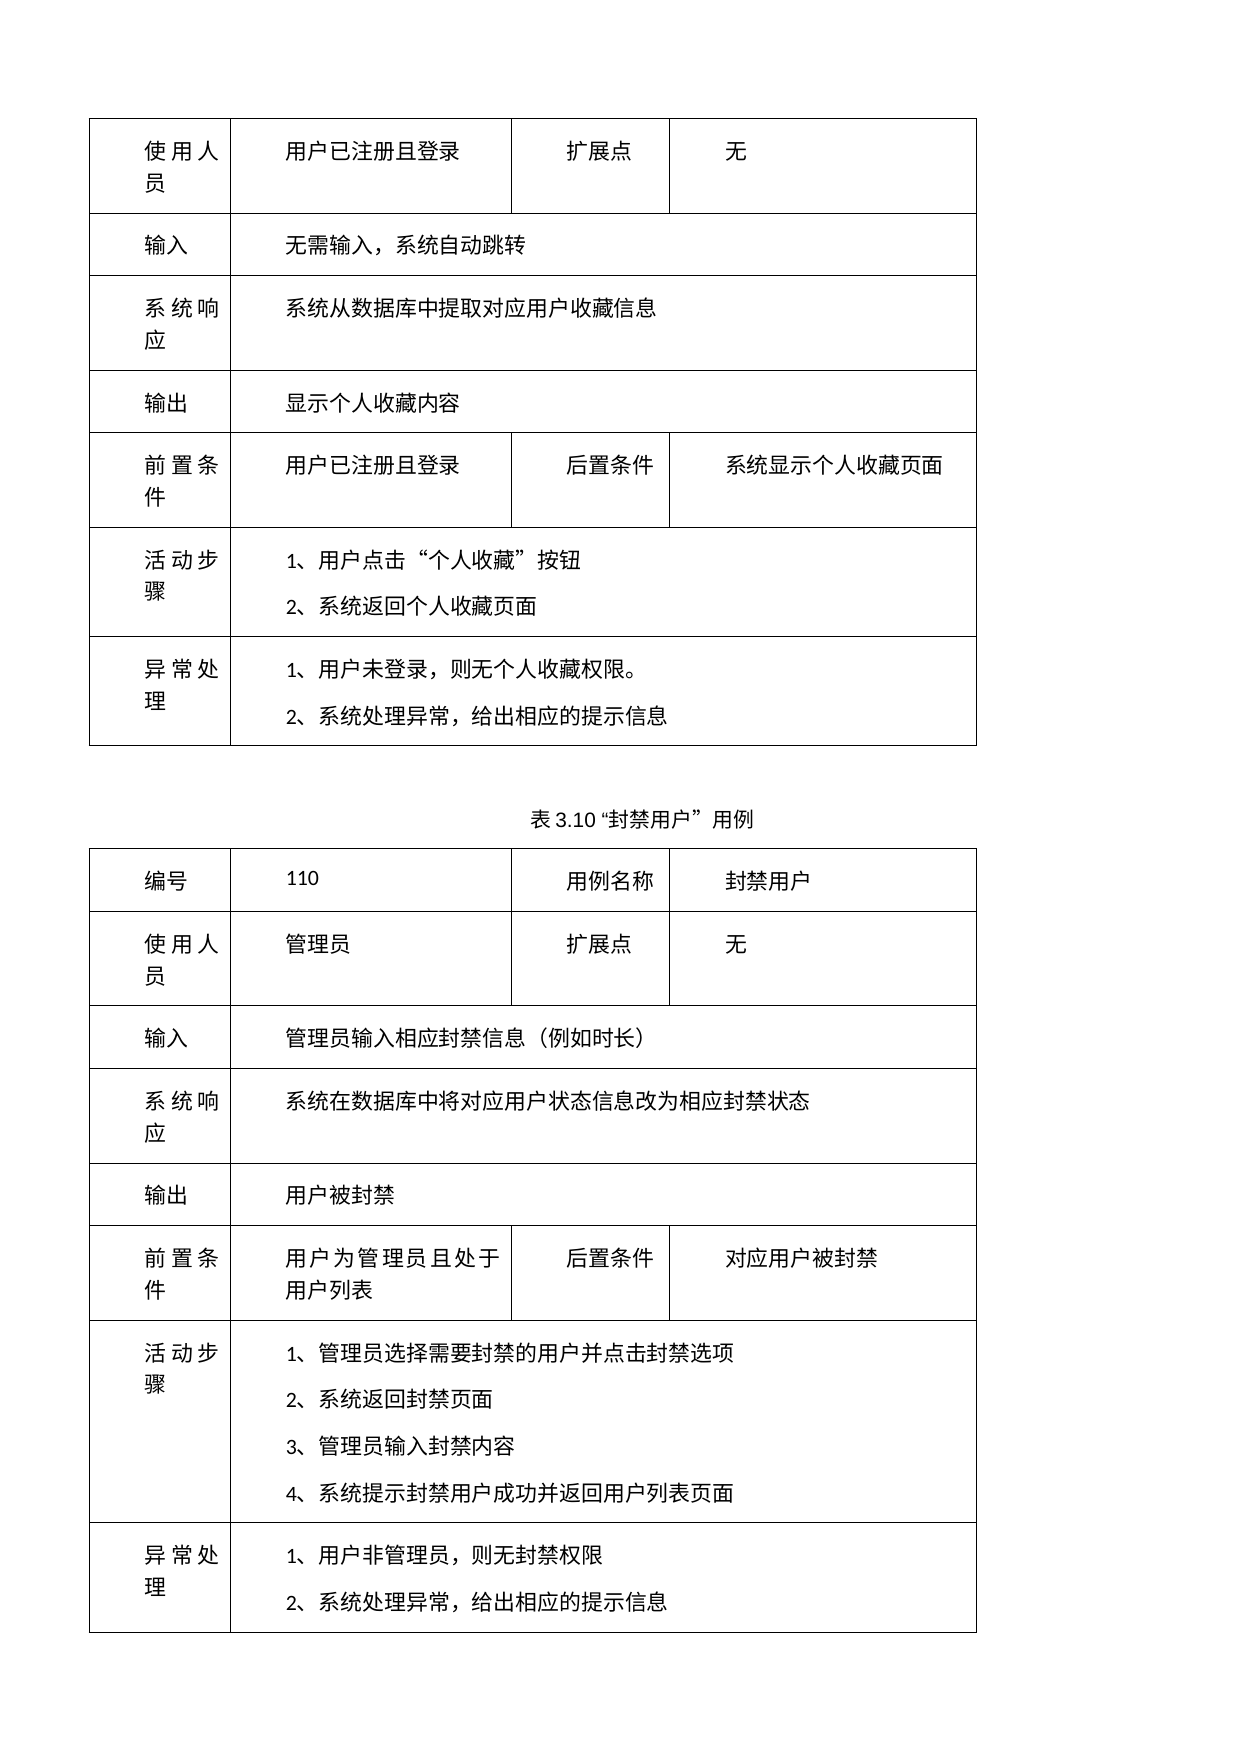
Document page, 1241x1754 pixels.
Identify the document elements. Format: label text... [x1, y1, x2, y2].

table_cell 输入 [90, 214, 230, 275]
table_cell 管理员选择需要封禁的用户并点击封禁选项 系统返回封禁页面 管理员输入封禁内容 系统提示封禁用户成功并返回用户列表页面 [231, 1321, 976, 1522]
table_cell 用户为管理员且处于用户列表 [231, 1226, 511, 1319]
table_header 编号 [90, 849, 230, 911]
table_cell 输入 [90, 1006, 230, 1068]
table_cell 输出 [90, 1164, 230, 1225]
table_cell 管理员 [231, 912, 511, 1005]
table_header 封禁用户 [670, 849, 976, 911]
table_cell 使用人员 [90, 119, 230, 212]
table_cell 系统响应 [90, 276, 230, 369]
table_cell 无需输入，系统自动跳转 [231, 214, 976, 275]
table_cell 管理员输入相应封禁信息（例如时长） [231, 1006, 976, 1068]
table_cell 后置条件 [512, 1226, 669, 1319]
table_cell 对应用户被封禁 [670, 1226, 976, 1319]
text 表 3.10 “封禁用户”用例 [132, 803, 1152, 833]
table_cell 系统显示个人收藏页面 [670, 433, 976, 527]
table_cell 输出 [90, 371, 230, 432]
table_cell 用户点击“个人收藏”按钮 系统返回个人收藏页面 [231, 528, 976, 636]
table_header 用例名称 [512, 849, 669, 911]
table_cell 无 [670, 119, 976, 212]
table_cell 扩展点 [512, 912, 669, 1005]
table_cell 前置条件 [90, 433, 230, 527]
table_cell 用户非管理员，则无封禁权限 系统处理异常，给出相应的提示信息 [231, 1523, 976, 1632]
table_cell 系统响应 [90, 1069, 230, 1162]
table_cell 使用人员 [90, 912, 230, 1005]
table_header 110 [231, 849, 511, 911]
table_cell 系统从数据库中提取对应用户收藏信息 [231, 276, 976, 369]
table_cell 前置条件 [90, 1226, 230, 1319]
table_cell 无 [670, 912, 976, 1005]
table_cell 扩展点 [512, 119, 669, 212]
table_cell 活动步骤 [90, 1321, 230, 1522]
table_cell 用户未登录，则无个人收藏权限。 系统处理异常，给出相应的提示信息 [231, 637, 976, 745]
table_cell 用户已注册且登录 [231, 119, 511, 212]
table_cell 后置条件 [512, 433, 669, 527]
table_cell 显示个人收藏内容 [231, 371, 976, 432]
table_cell 异常处理 [90, 1523, 230, 1632]
table_cell 异常处理 [90, 637, 230, 745]
table_cell 活动步骤 [90, 528, 230, 636]
table_cell 系统在数据库中将对应用户状态信息改为相应封禁状态 [231, 1069, 976, 1162]
table_cell 用户被封禁 [231, 1164, 976, 1225]
table_cell 用户已注册且登录 [231, 433, 511, 527]
